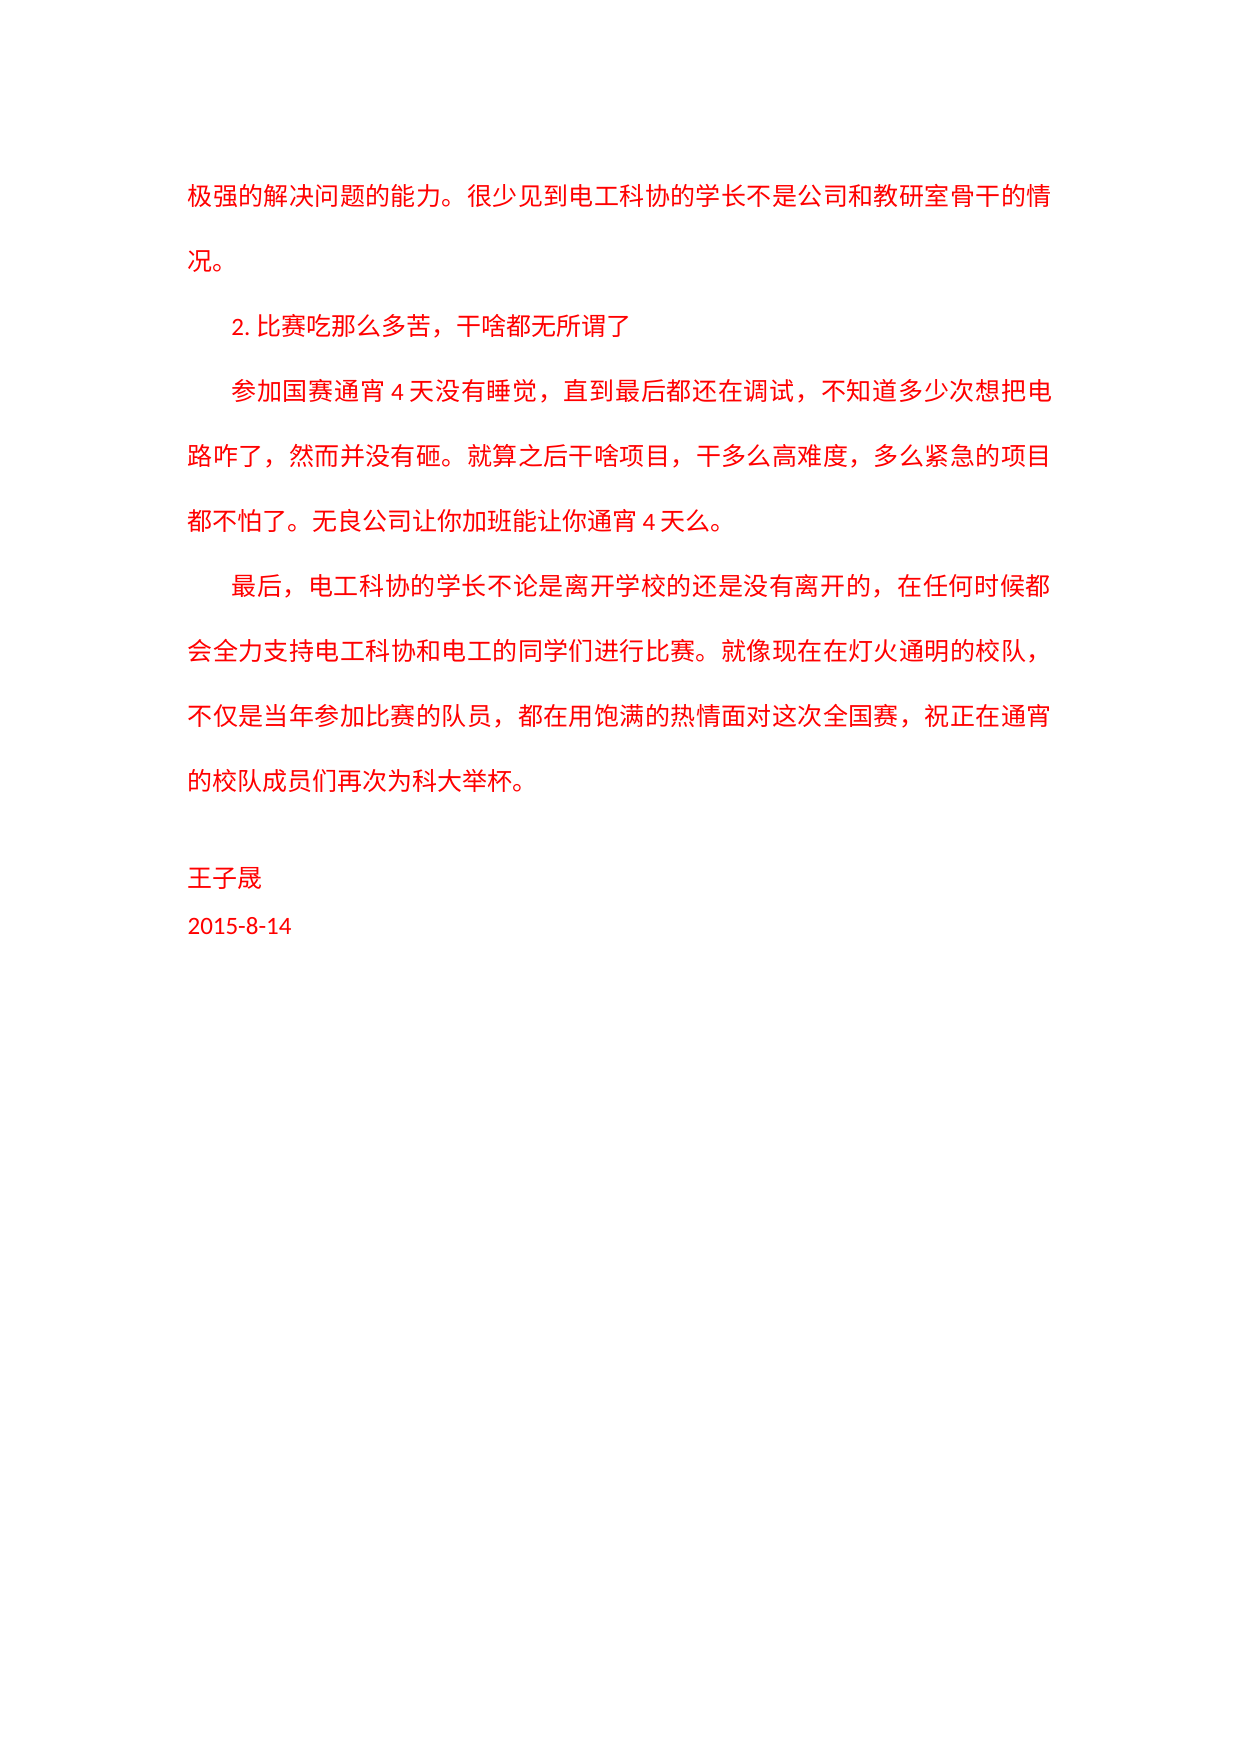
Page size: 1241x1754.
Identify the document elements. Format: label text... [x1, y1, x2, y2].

text 最后，电工科协的学长不论是离开学校的还是没有离开的，在任何时候都会全力支持电工科协和电工的同学们进行比赛。就像现在在灯火通明的校队，不仅是当年参加比赛的队员，都在用饱满的热情面对这次全国赛，祝正在通宵的校队成员们再次为科大举杯。 [187, 552, 1053, 812]
text 2. 比赛吃那么多苦，干啥都无所谓了 [187, 292, 1053, 357]
text 2015-8-14 [187, 909, 1053, 942]
text 参加国赛通宵4天没有睡觉，直到最后都还在调试，不知道多少次想把电路咋了，然而并没有砸。就算之后干啥项目，干多么高难度，多么紧急的项目都不怕了。无良公司让你加班能让你通宵4天么。 [187, 357, 1053, 552]
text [187, 162, 1053, 292]
text 王子晟 [187, 844, 1053, 909]
